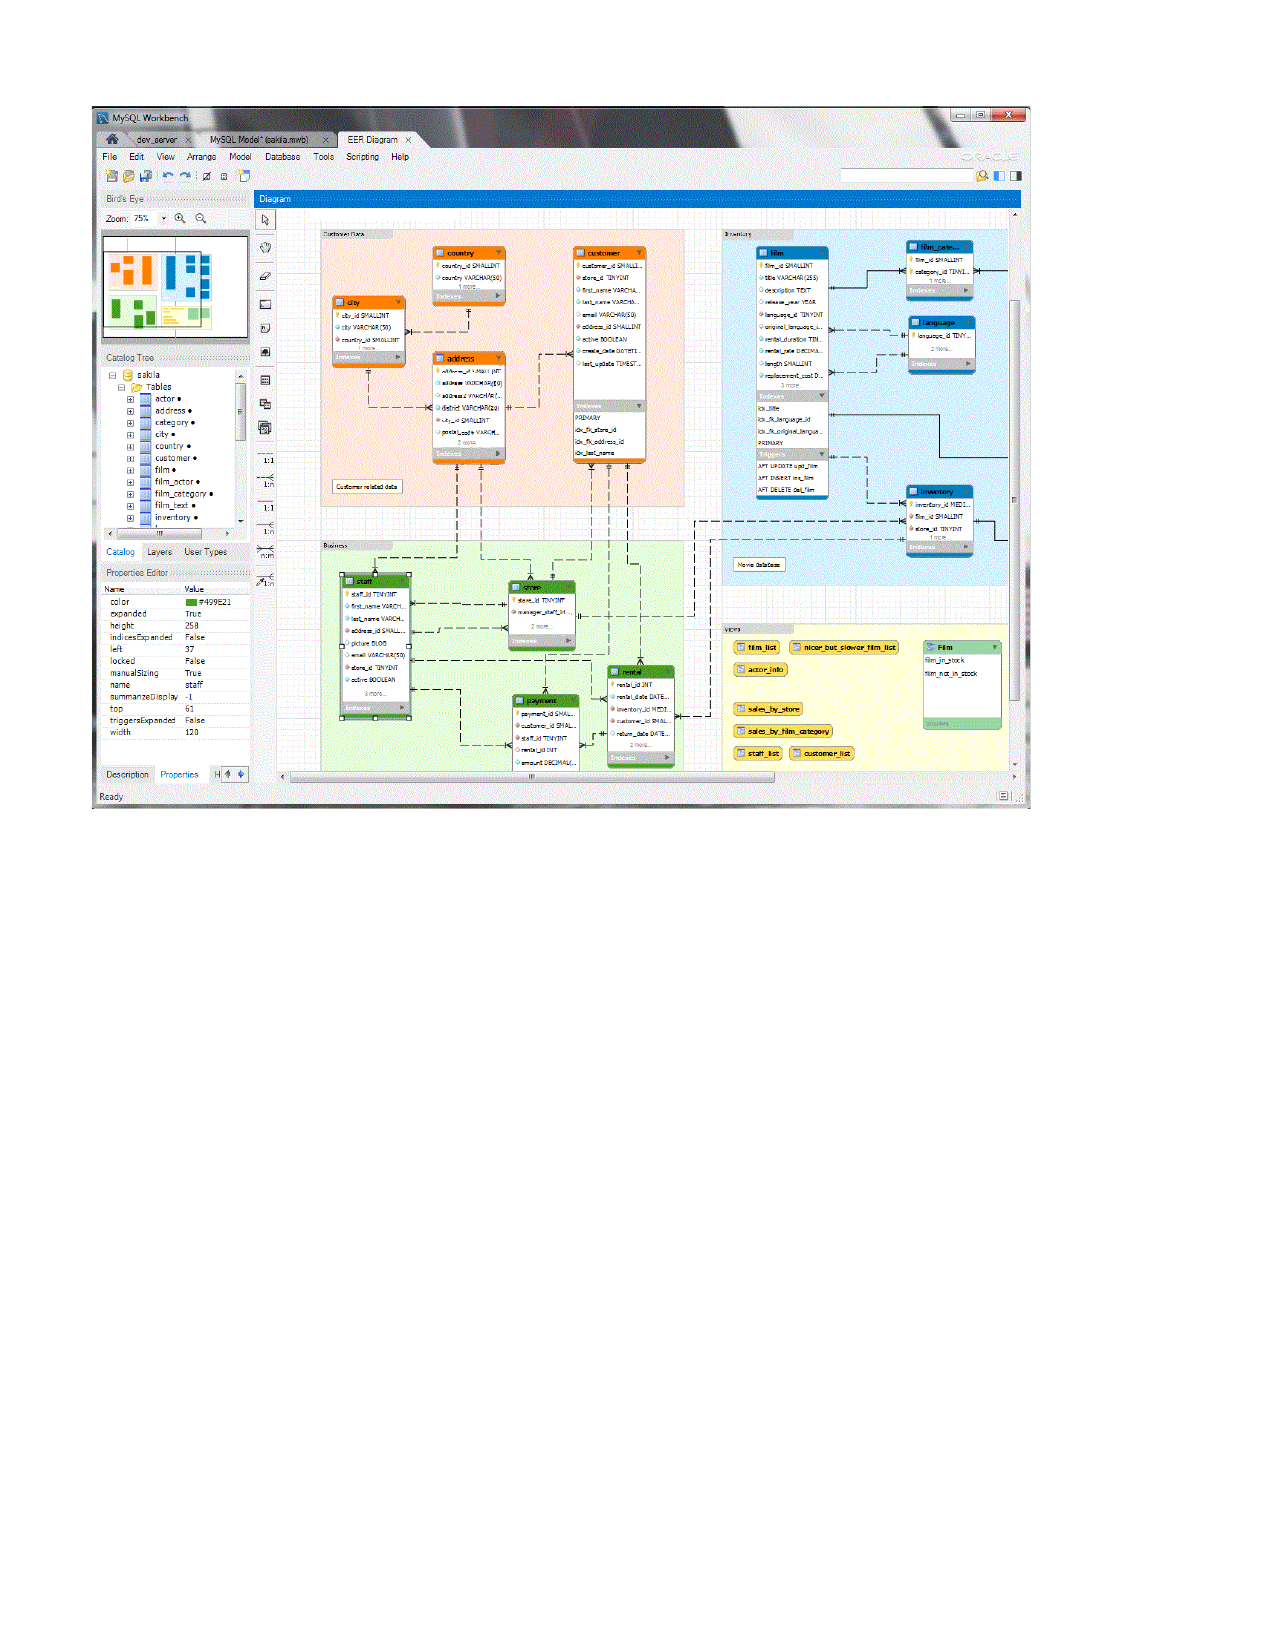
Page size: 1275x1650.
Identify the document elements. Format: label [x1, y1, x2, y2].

picture [91, 106, 1031, 809]
